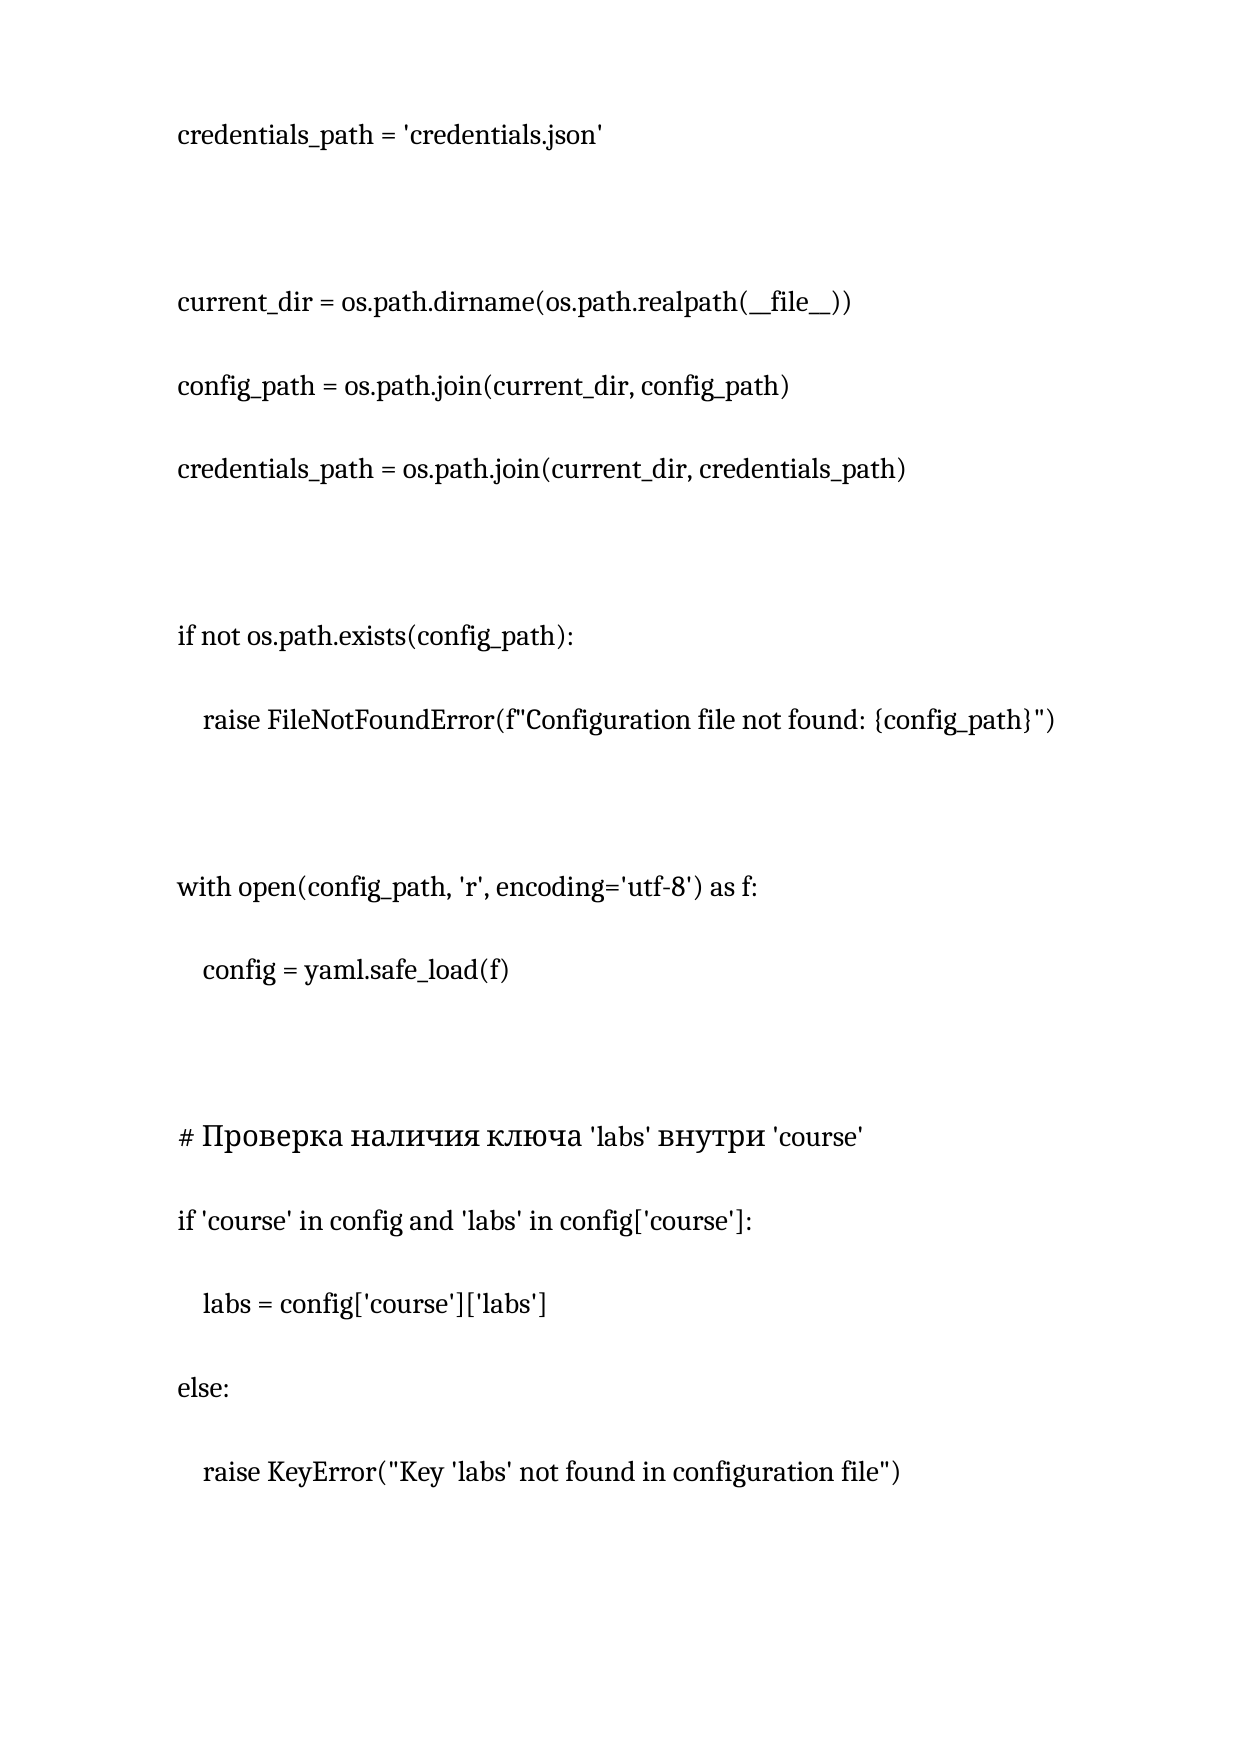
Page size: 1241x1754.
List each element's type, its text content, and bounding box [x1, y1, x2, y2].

list with open(config_path, 'r', encoding='utf-8') as f: [177, 870, 1152, 903]
list labs = config['course']['labs'] [177, 1288, 1152, 1321]
list raise KeyError("Key 'labs' not found in configuration file") [177, 1455, 1152, 1488]
list raise FileNotFoundError(f"Configuration file not found: {config_path}") [177, 703, 1152, 736]
list # Проверка наличия ключа 'labs' внутри 'course' [177, 1121, 1152, 1154]
list config = yaml.safe_load(f) [177, 953, 1152, 987]
list current_dir = os.path.dirname(os.path.realpath(__file__)) [177, 285, 1152, 319]
list if not os.path.exists(config_path): [177, 619, 1152, 653]
list else: [177, 1371, 1152, 1405]
list credentials_path = 'credentials.json' [177, 118, 1152, 152]
list config_path = os.path.join(current_dir, config_path) [177, 369, 1152, 402]
list if 'course' in config and 'labs' in config['course']: [177, 1204, 1152, 1238]
list credentials_path = os.path.join(current_dir, credentials_path) [177, 452, 1152, 486]
